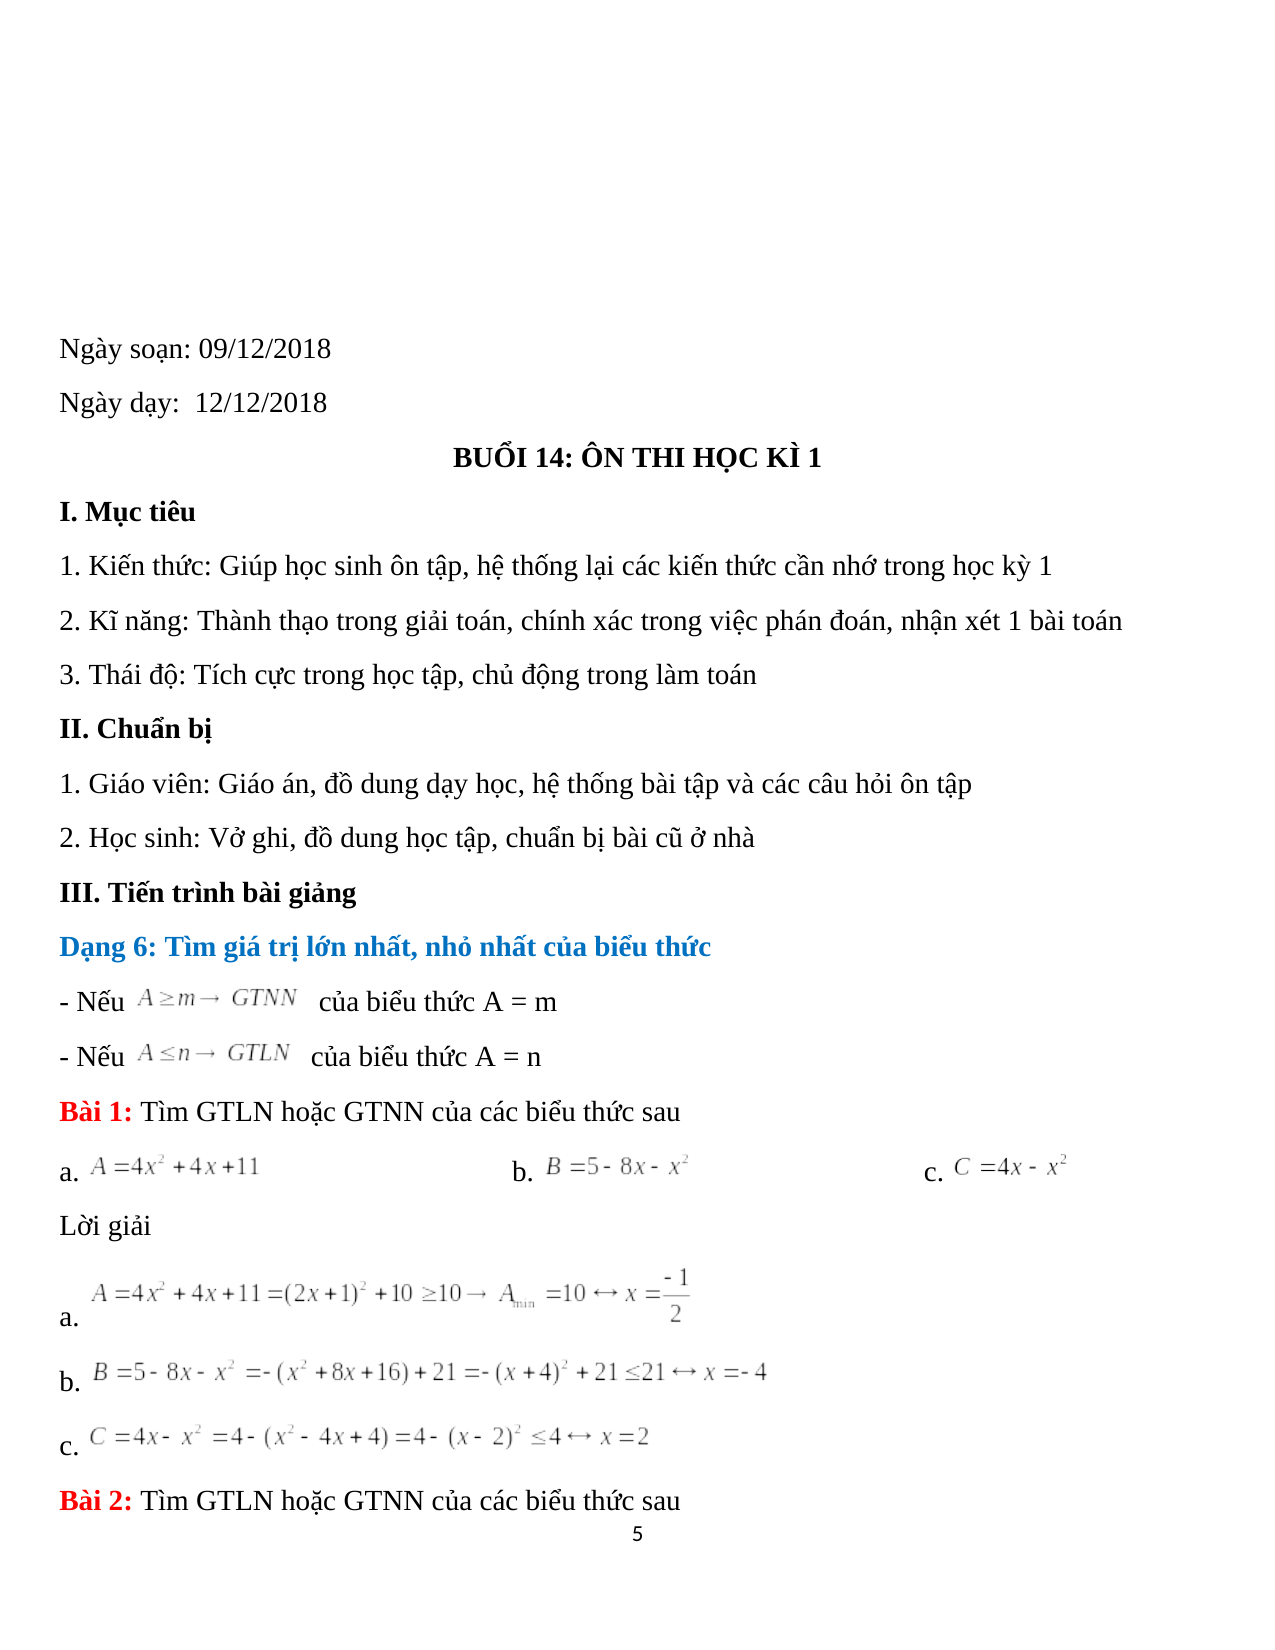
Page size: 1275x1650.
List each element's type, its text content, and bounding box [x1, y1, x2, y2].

text 2. Kĩ năng: Thành thạo trong giải toán, chính xác trong việc phán đoán, nhận xét 1 bài toán [59, 603, 1216, 636]
text a. [59, 1262, 1216, 1333]
text Ngày dạy: 12/12/2018 [59, 385, 1216, 419]
text Ngày soạn: 09/12/2018 [59, 331, 1216, 364]
text b. [59, 1354, 1216, 1397]
text Dạng 6: Tìm giá trị lớn nhất, nhỏ nhất của biểu thức [59, 929, 1216, 963]
text I. Mục tiêu [59, 494, 1216, 528]
text c. [59, 1418, 1216, 1462]
text - Nếu của biểu thức A = n [59, 1039, 1216, 1073]
text BUỔI 14: ÔN THI HỌC KÌ 1 [59, 440, 1216, 473]
text II. Chuẩn bị [59, 712, 1216, 745]
text 3. Thái độ: Tích cực trong học tập, chủ động trong làm toán [59, 657, 1216, 691]
text Bài 2: Tìm GTLN hoặc GTNN của các biểu thức sau [59, 1483, 1216, 1516]
text 1. Giáo viên: Giáo án, đồ dung dạy học, hệ thống bài tập và các câu hỏi ôn tập [59, 766, 1216, 799]
text III. Tiến trình bài giảng [59, 875, 1216, 908]
text Lời giải [59, 1208, 1216, 1242]
text 2. Học sinh: Vở ghi, đồ dung học tập, chuẩn bị bài cũ ở nhà [59, 820, 1216, 854]
text 1. Kiến thức: Giúp học sinh ôn tập, hệ thống lại các kiến thức cần nhớ trong học kỳ 1 [59, 548, 1216, 582]
text - Nếu của biểu thức A = m [59, 983, 1216, 1018]
text Bài 1: Tìm GTLN hoặc GTNN của các biểu thức sau [59, 1094, 1216, 1127]
text a. b. c. [59, 1148, 1216, 1187]
